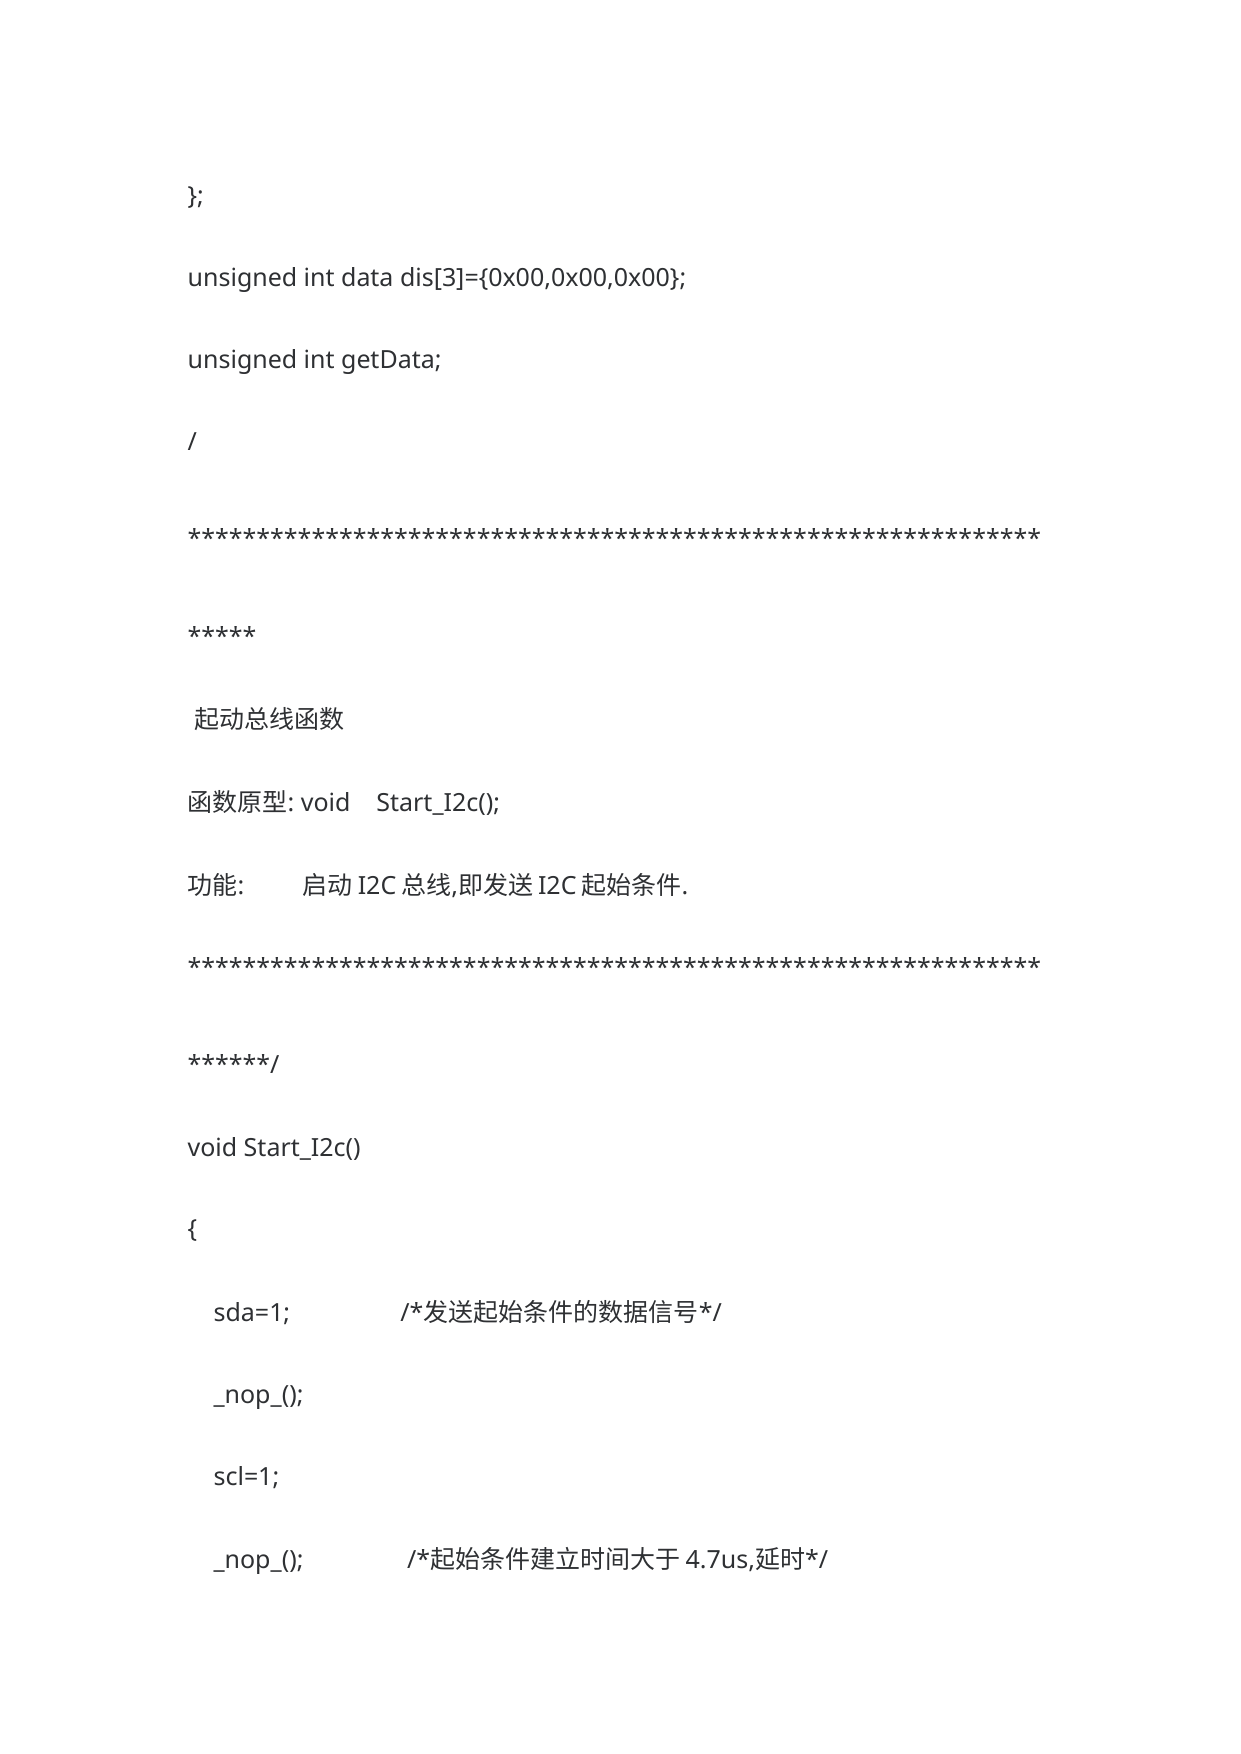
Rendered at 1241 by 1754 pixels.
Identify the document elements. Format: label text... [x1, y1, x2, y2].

text }; [187, 162, 1053, 227]
text 功能: 启动I2C总线,即发送I2C起始条件. [187, 851, 1053, 916]
text _nop_(); [187, 1361, 1053, 1426]
text 起动总线函数 [187, 685, 1053, 750]
text void Start_I2c() [187, 1114, 1053, 1179]
text ********************************************************************/ [187, 934, 1053, 1097]
text unsigned int getData; [187, 326, 1053, 391]
text unsigned int data dis[3]={0x00,0x00,0x00}; [187, 244, 1053, 309]
text 函数原型: void Start_I2c(); [187, 768, 1053, 833]
text _nop_(); /*起始条件建立时间大于4.7us,延时*/ [187, 1525, 1053, 1590]
text scl=1; [187, 1443, 1053, 1508]
text /******************************************************************* [187, 408, 1053, 668]
text sda=1; /*发送起始条件的数据信号*/ [187, 1278, 1053, 1343]
text { [187, 1196, 1053, 1261]
